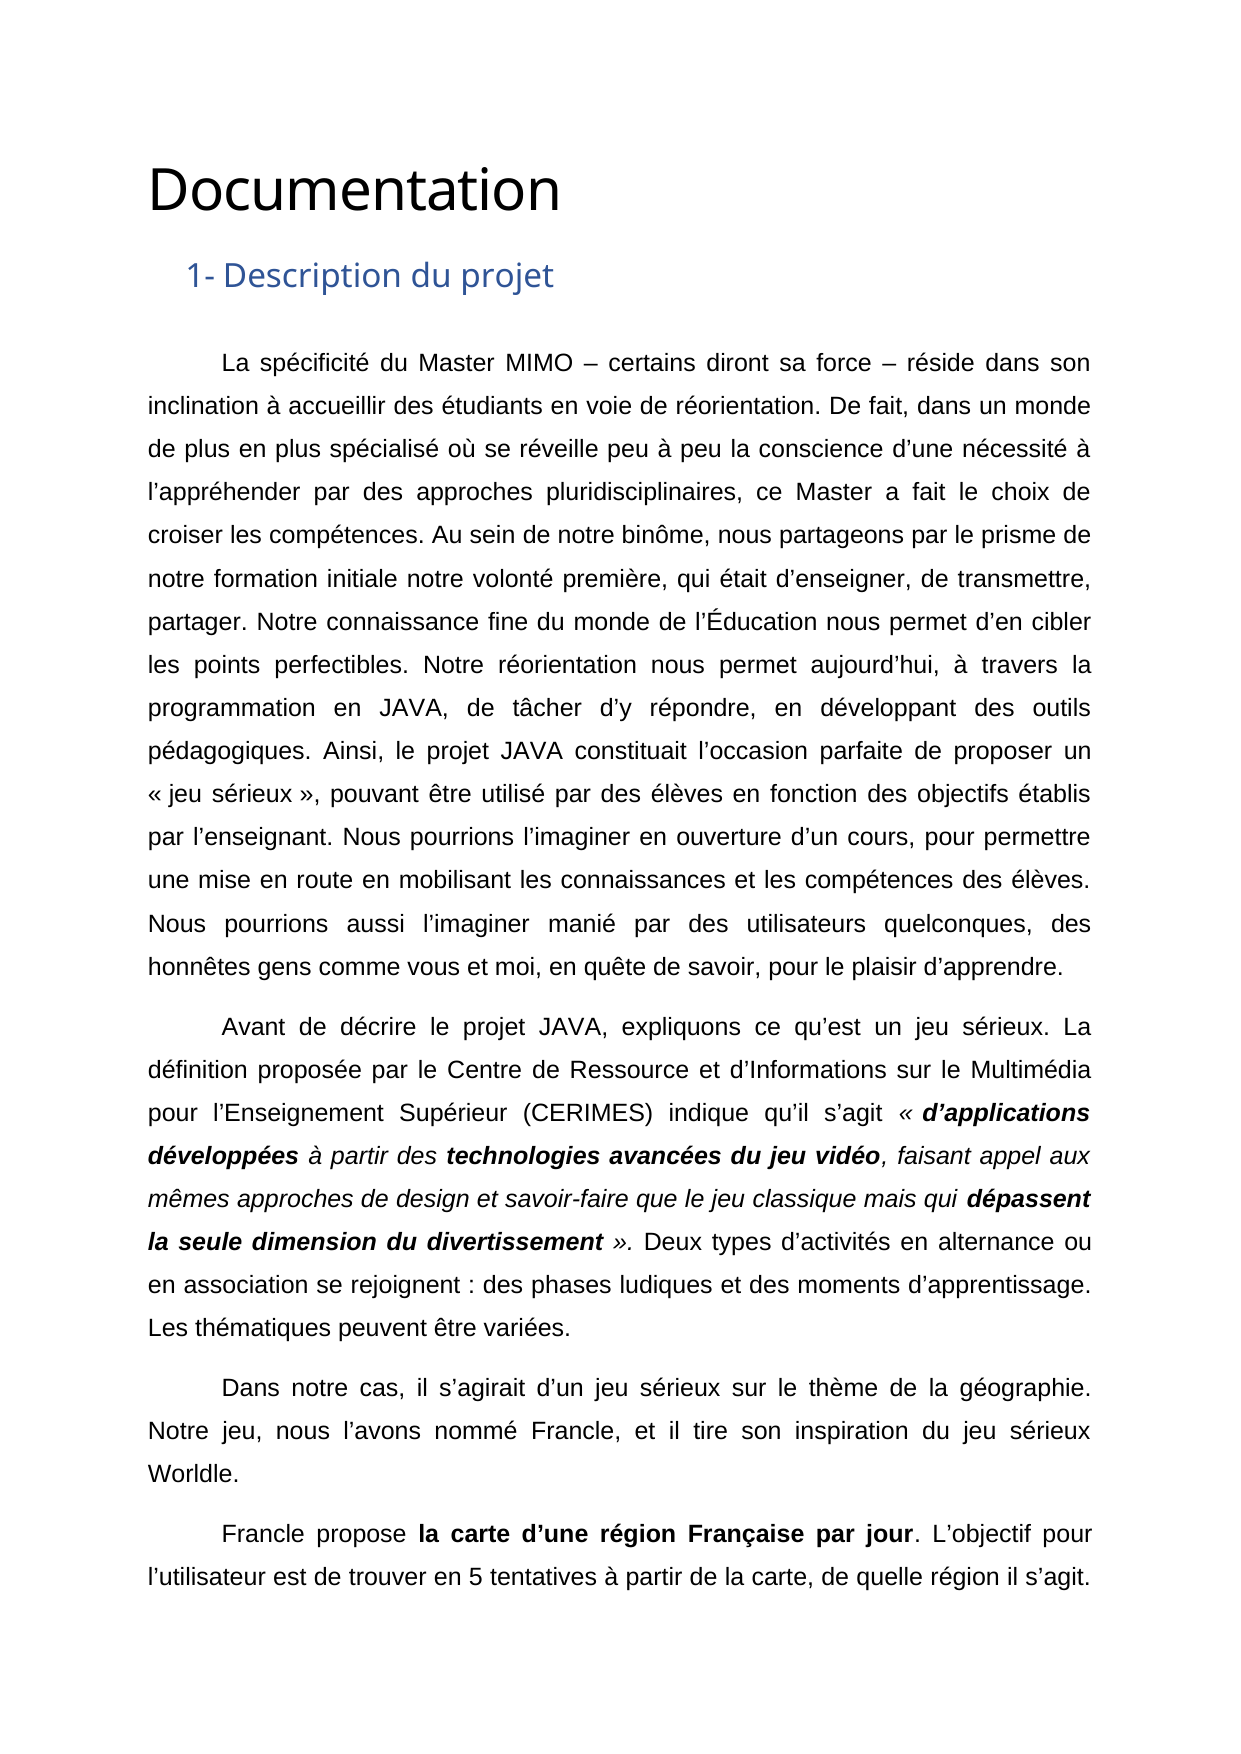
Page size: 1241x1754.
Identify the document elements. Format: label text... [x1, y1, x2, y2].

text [148, 1519, 1093, 1591]
text Dans notre cas, il s’agirait d’un jeu sérieux sur le thème de la géographie. Notre jeu, nous l’avons nommé Francle, et il tire son inspiration du jeu sérieux Worldle. [148, 1373, 1093, 1488]
subtitle Description du projet [185, 252, 1093, 297]
title Documentation [148, 148, 1093, 227]
text La spécificité du Master MIMO – certains diront sa force – réside dans son inclination à accueillir des étudiants en voie de réorientation. De fait, dans un monde de plus en plus spécialisé où se réveille peu à peu la conscience d’une nécessité à l’appréhender par des approches pluridisciplinaires, ce Master a fait le choix de croiser les compétences. Au sein de notre binôme, nous partageons par le prisme de notre formation initiale notre volonté première, qui était d’enseigner, de transmettre, partager. Notre connaissance fine du monde de l’Éducation nous permet d’en cibler les points perfectibles. Notre réorientation nous permet aujourd’hui, à travers la programmation en JAVA, de tâcher d’y répondre, en développant des outils pédagogiques. Ainsi, le projet JAVA constituait l’occasion parfaite de proposer un « jeu sérieux », pouvant être utilisé par des élèves en fonction des objectifs établis par l’enseignant. Nous pourrions l’imaginer en ouverture d’un cours, pour permettre une mise en route en mobilisant les connaissances et les compétences des élèves. Nous pourrions aussi l’imaginer manié par des utilisateurs quelconques, des honnêtes gens comme vous et moi, en quête de savoir, pour le plaisir d’apprendre. [148, 348, 1093, 980]
text Avant de décrire le projet JAVA, expliquons ce qu’est un jeu sérieux. La définition proposée par le Centre de Ressource et d’Informations sur le Multimédia pour l’Enseignement Supérieur (CERIMES) indique qu’il s’agit « d’applications développées à partir des technologies avancées du jeu vidéo, faisant appel aux mêmes approches de design et savoir-faire que le jeu classique mais qui dépassent la seule dimension du divertissement ». Deux types d’activités en alternance ou en association se rejoignent : des phases ludiques et des moments d’apprentissage. Les thématiques peuvent être variées. [148, 1011, 1093, 1342]
